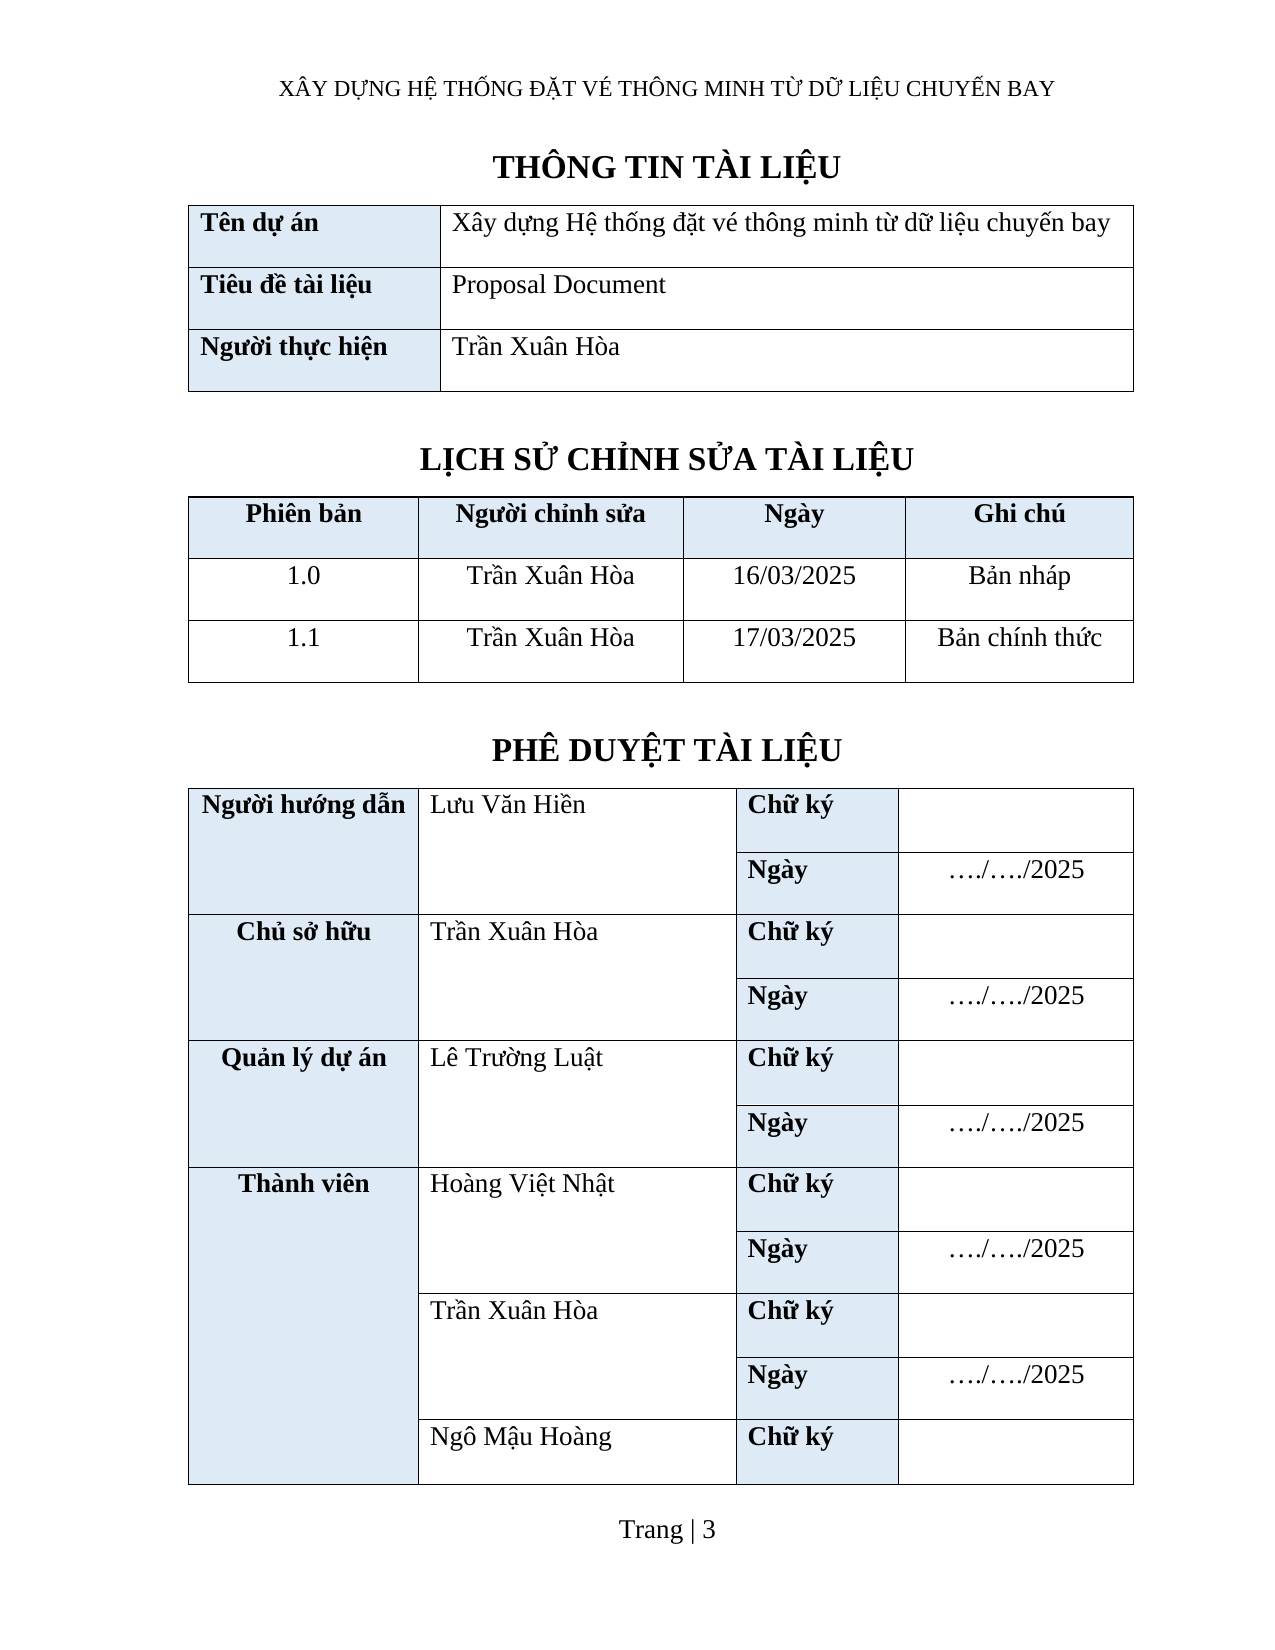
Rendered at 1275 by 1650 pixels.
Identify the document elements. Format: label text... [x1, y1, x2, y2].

table_header Ngày [684, 498, 905, 558]
table_cell Chủ sở hữu [189, 915, 418, 1040]
text LỊCH SỬ CHỈNH SỬA TÀI LIỆU [177, 439, 1157, 477]
table_cell 1.1 [189, 621, 418, 682]
table_header Người chỉnh sửa [419, 498, 683, 558]
table_cell …./…./2025 [899, 1232, 1133, 1293]
table_header Phiên bản [189, 498, 418, 558]
table_cell …./…./2025 [899, 1358, 1133, 1419]
table_cell [899, 915, 1133, 978]
table_cell Ngày [737, 1232, 898, 1293]
table_cell Chữ ký [737, 1168, 898, 1231]
table_cell Tiêu đề tài liệu [189, 268, 440, 329]
table_cell 1.0 [189, 559, 418, 620]
table_cell Trần Xuân Hòa [419, 1294, 736, 1419]
table_cell Ngày [737, 979, 898, 1040]
table_cell Quản lý dự án [189, 1041, 418, 1167]
table_cell Lê Trường Luật [419, 1041, 736, 1167]
table_cell [899, 1294, 1133, 1357]
table_cell Trần Xuân Hòa [419, 621, 683, 682]
table_cell …./…./2025 [899, 853, 1133, 914]
table_cell Thành viên [189, 1168, 418, 1484]
table_cell Trần Xuân Hòa [441, 330, 1133, 391]
text THÔNG TIN TÀI LIỆU [177, 148, 1157, 186]
table_cell Ngày [737, 1358, 898, 1419]
table_cell 16/03/2025 [684, 559, 905, 620]
table_cell Trần Xuân Hòa [419, 559, 683, 620]
table_cell Hoàng Việt Nhật [419, 1168, 736, 1293]
table_cell Ngày [737, 853, 898, 914]
table_header Chữ ký [737, 789, 898, 852]
table_cell [899, 1041, 1133, 1104]
table_header Xây dựng Hệ thống đặt vé thông minh từ dữ liệu chuyến bay [441, 206, 1133, 267]
table_header [899, 789, 1133, 852]
table_cell [899, 1168, 1133, 1231]
table_cell 17/03/2025 [684, 621, 905, 682]
table_cell [899, 1420, 1133, 1484]
table_cell Proposal Document [441, 268, 1133, 329]
table_cell Chữ ký [737, 915, 898, 978]
table_cell Ngô Mậu Hoàng [419, 1420, 736, 1484]
table_cell Chữ ký [737, 1294, 898, 1357]
table_header Tên dự án [189, 206, 440, 267]
table_cell Chữ ký [737, 1041, 898, 1104]
table_cell Người thực hiện [189, 330, 440, 391]
table_header Ghi chú [906, 498, 1133, 558]
table_header Lưu Văn Hiền [419, 789, 736, 914]
table_cell …./…./2025 [899, 1106, 1133, 1167]
table_cell Ngày [737, 1106, 898, 1167]
table_cell …./…./2025 [899, 979, 1133, 1040]
table_header Người hướng dẫn [189, 789, 418, 914]
text PHÊ DUYỆT TÀI LIỆU [177, 730, 1157, 768]
table_cell Trần Xuân Hòa [419, 915, 736, 1040]
table_cell Bản chính thức [906, 621, 1133, 682]
table_cell Chữ ký [737, 1420, 898, 1484]
table_cell Bản nháp [906, 559, 1133, 620]
